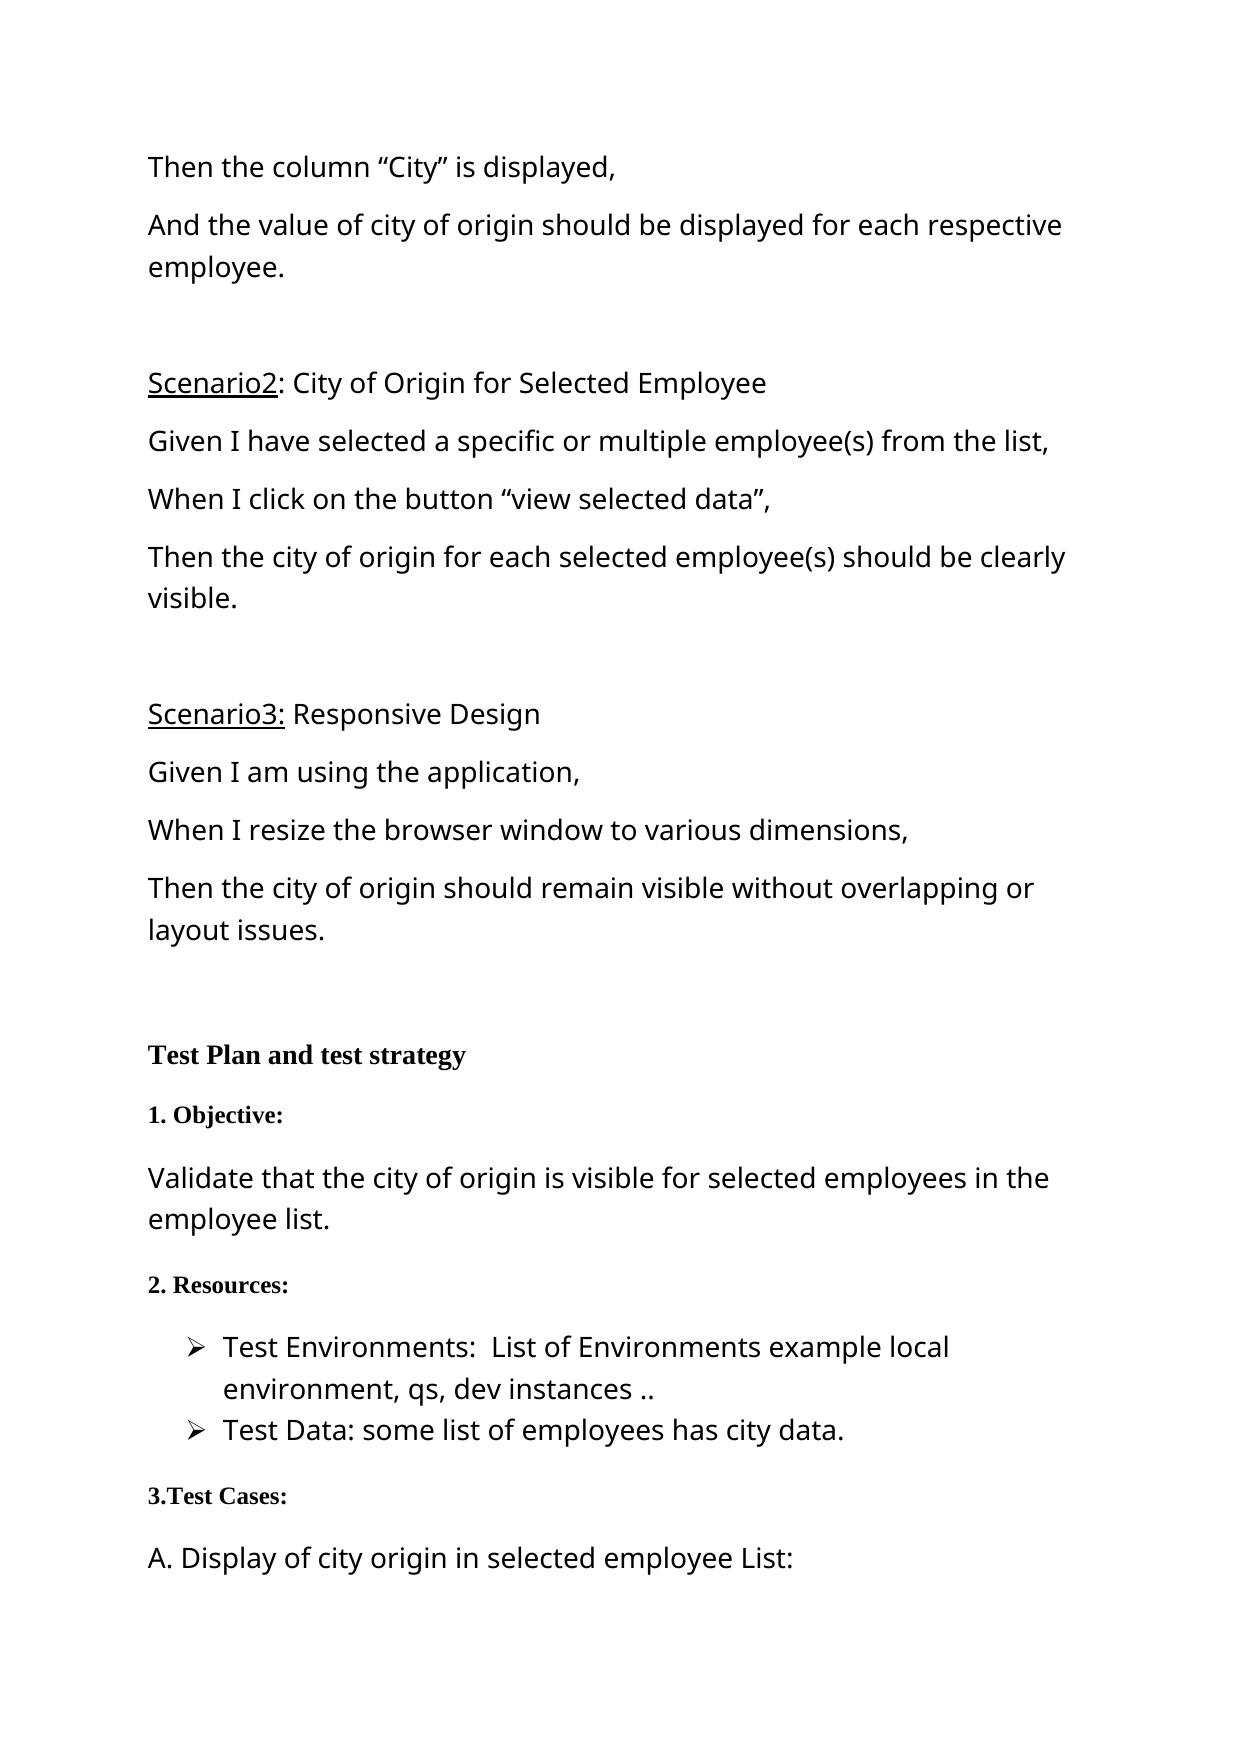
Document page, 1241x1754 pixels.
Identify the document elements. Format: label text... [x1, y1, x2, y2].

text Scenario2: City of Origin for Selected Employee [148, 363, 1093, 401]
text When I resize the browser window to various dimensions, [148, 811, 1093, 849]
text Validate that the city of origin is visible for selected employees in the employee list. [148, 1158, 1093, 1238]
subtitle Test Plan and test strategy [148, 1038, 1093, 1071]
list Test Environments: List of Environments example local environment, qs, dev instances .. [185, 1328, 1093, 1407]
subtitle 1. Objective: [148, 1100, 1093, 1129]
subtitle 3.Test Cases: [148, 1481, 1093, 1510]
list Test Data: some list of employees has city data. [185, 1410, 1093, 1449]
text Then the column “City” is displayed, [148, 148, 1093, 186]
text Then the city of origin should remain visible without overlapping or layout issues. [148, 868, 1093, 948]
text Given I have selected a specific or multiple employee(s) from the list, [148, 421, 1093, 459]
subtitle 2. Resources: [148, 1270, 1093, 1298]
text Scenario3: Responsive Design [148, 694, 1093, 733]
text When I click on the button “view selected data”, [148, 479, 1093, 517]
text Then the city of origin for each selected employee(s) should be clearly visible. [148, 537, 1093, 617]
text A. Display of city origin in selected employee List: [148, 1539, 1093, 1577]
text And the value of city of origin should be displayed for each respective employee. [148, 206, 1093, 285]
text Given I am using the application, [148, 752, 1093, 791]
